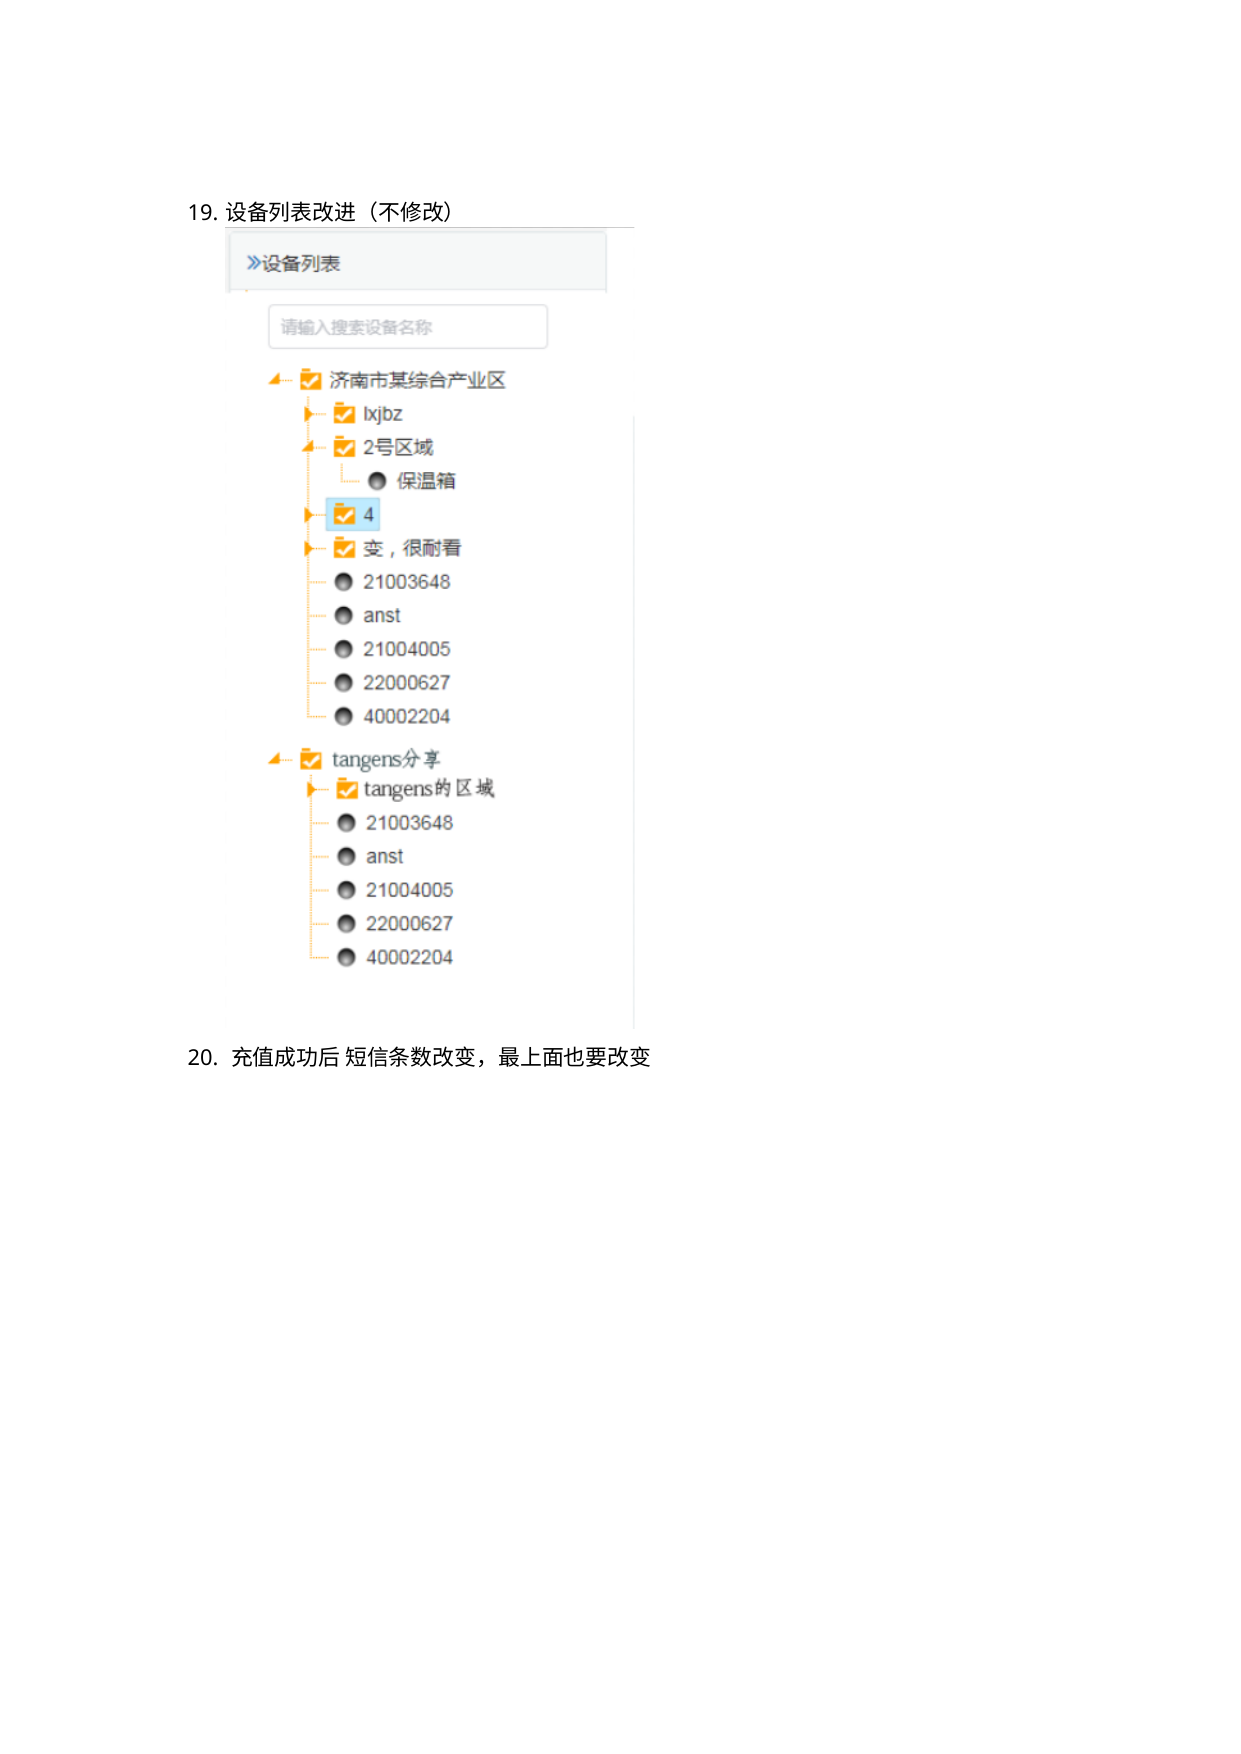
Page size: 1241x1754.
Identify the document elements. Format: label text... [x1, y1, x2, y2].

list 充值成功后 短信条数改变，最上面也要改变 [187, 1039, 1053, 1072]
picture [225, 227, 635, 1029]
list 设备列表改进（不修改） [187, 194, 1053, 227]
